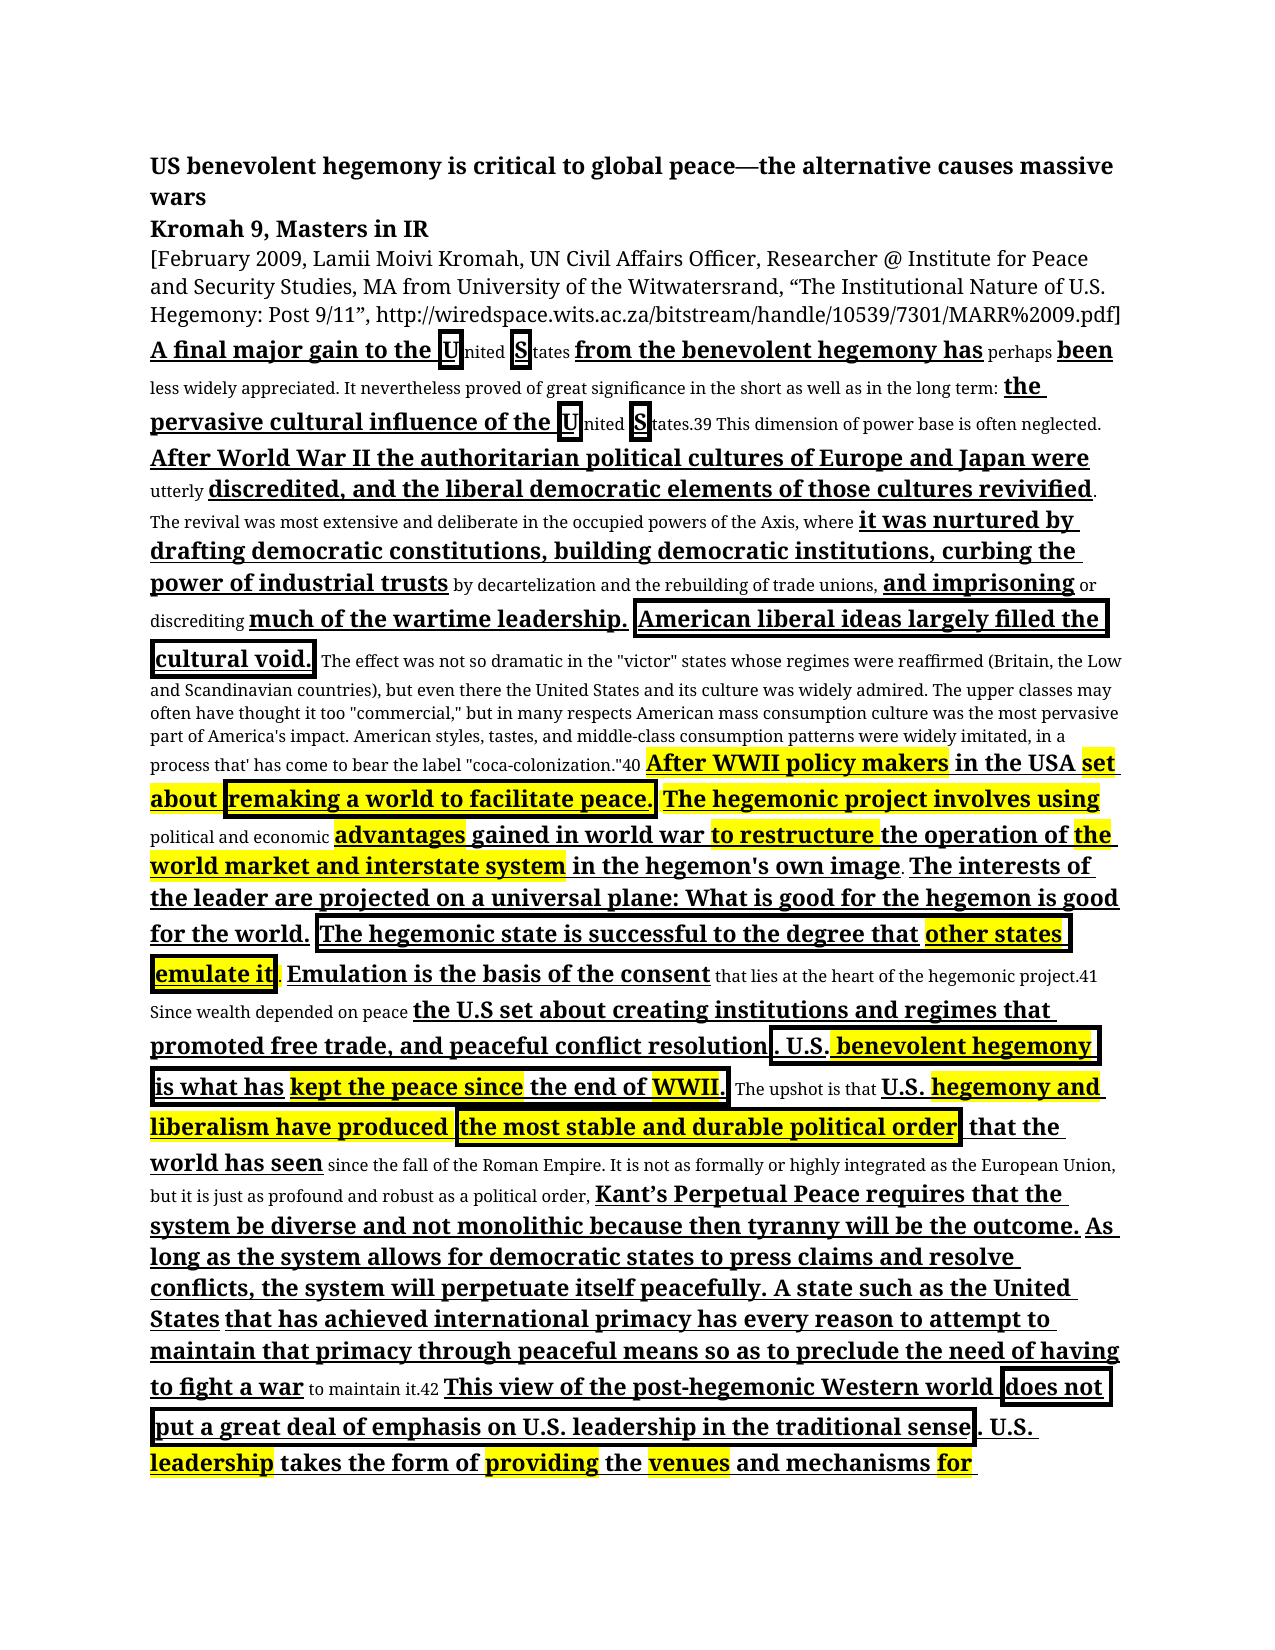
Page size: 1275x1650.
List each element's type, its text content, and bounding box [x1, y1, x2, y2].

text [February 2009, Lamii Moivi Kromah, UN Civil Affairs Officer, Researcher @ Institute for Peace and Security Studies, MA from University of the Witwatersrand, “The Institutional Nature of U.S. Hegemony: Post 9/11”, http://wiredspace.wits.ac.za/bitstream/handle/10539/7301/MARR%2009.pdf] [150, 244, 1125, 329]
subtitle US benevolent hegemony is critical to global peace—the alternative causes massive wars [150, 150, 1125, 212]
text Kromah 9, Masters in IR [150, 212, 1125, 244]
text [150, 329, 1125, 1478]
